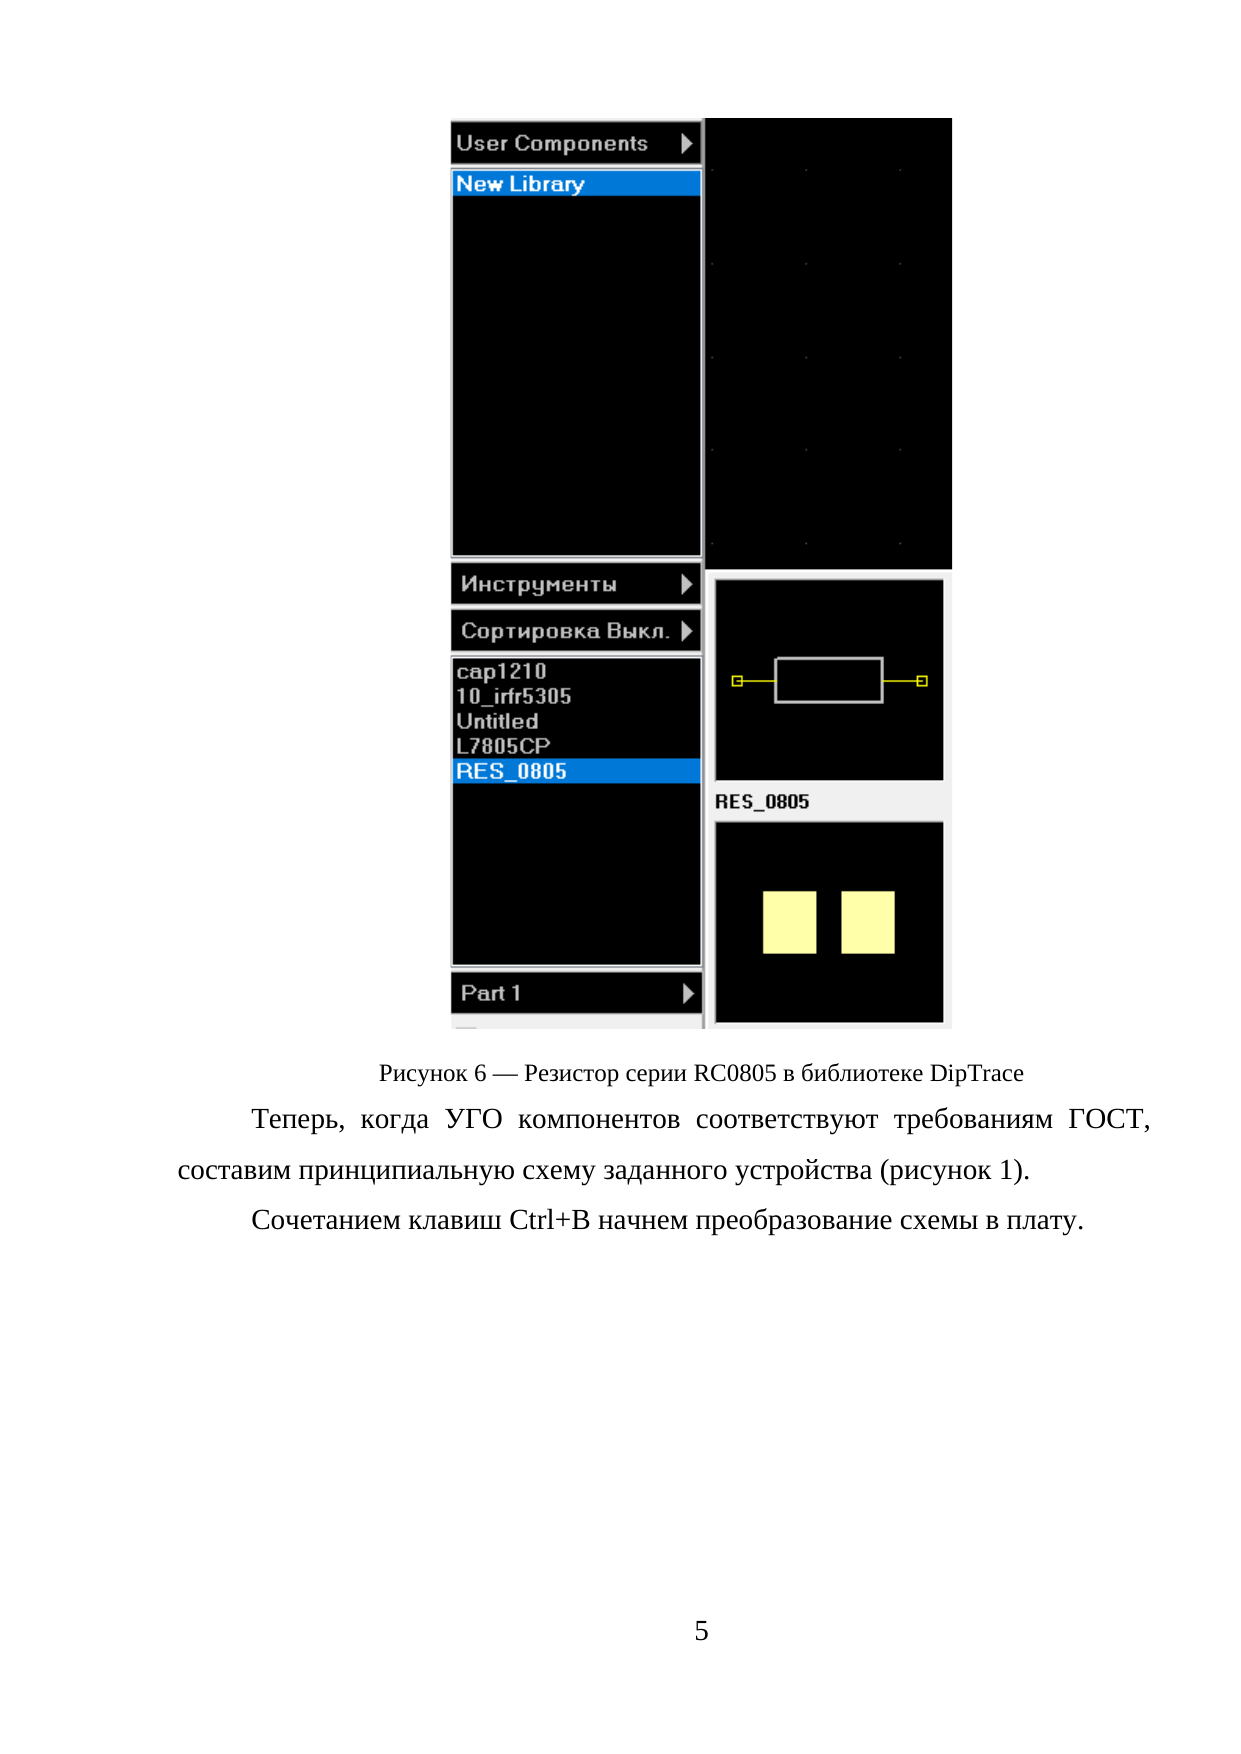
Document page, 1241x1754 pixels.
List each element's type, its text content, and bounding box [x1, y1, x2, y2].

picture [450, 118, 953, 1029]
text Сочетанием клавиш Ctrl+B начнем преобразование схемы в плату. [177, 1202, 1152, 1236]
text Теперь, когда УГО компонентов соответствуют требованиям ГОСТ, составим принципиальную схему заданного устройства (рисунок 1). [177, 1101, 1152, 1185]
